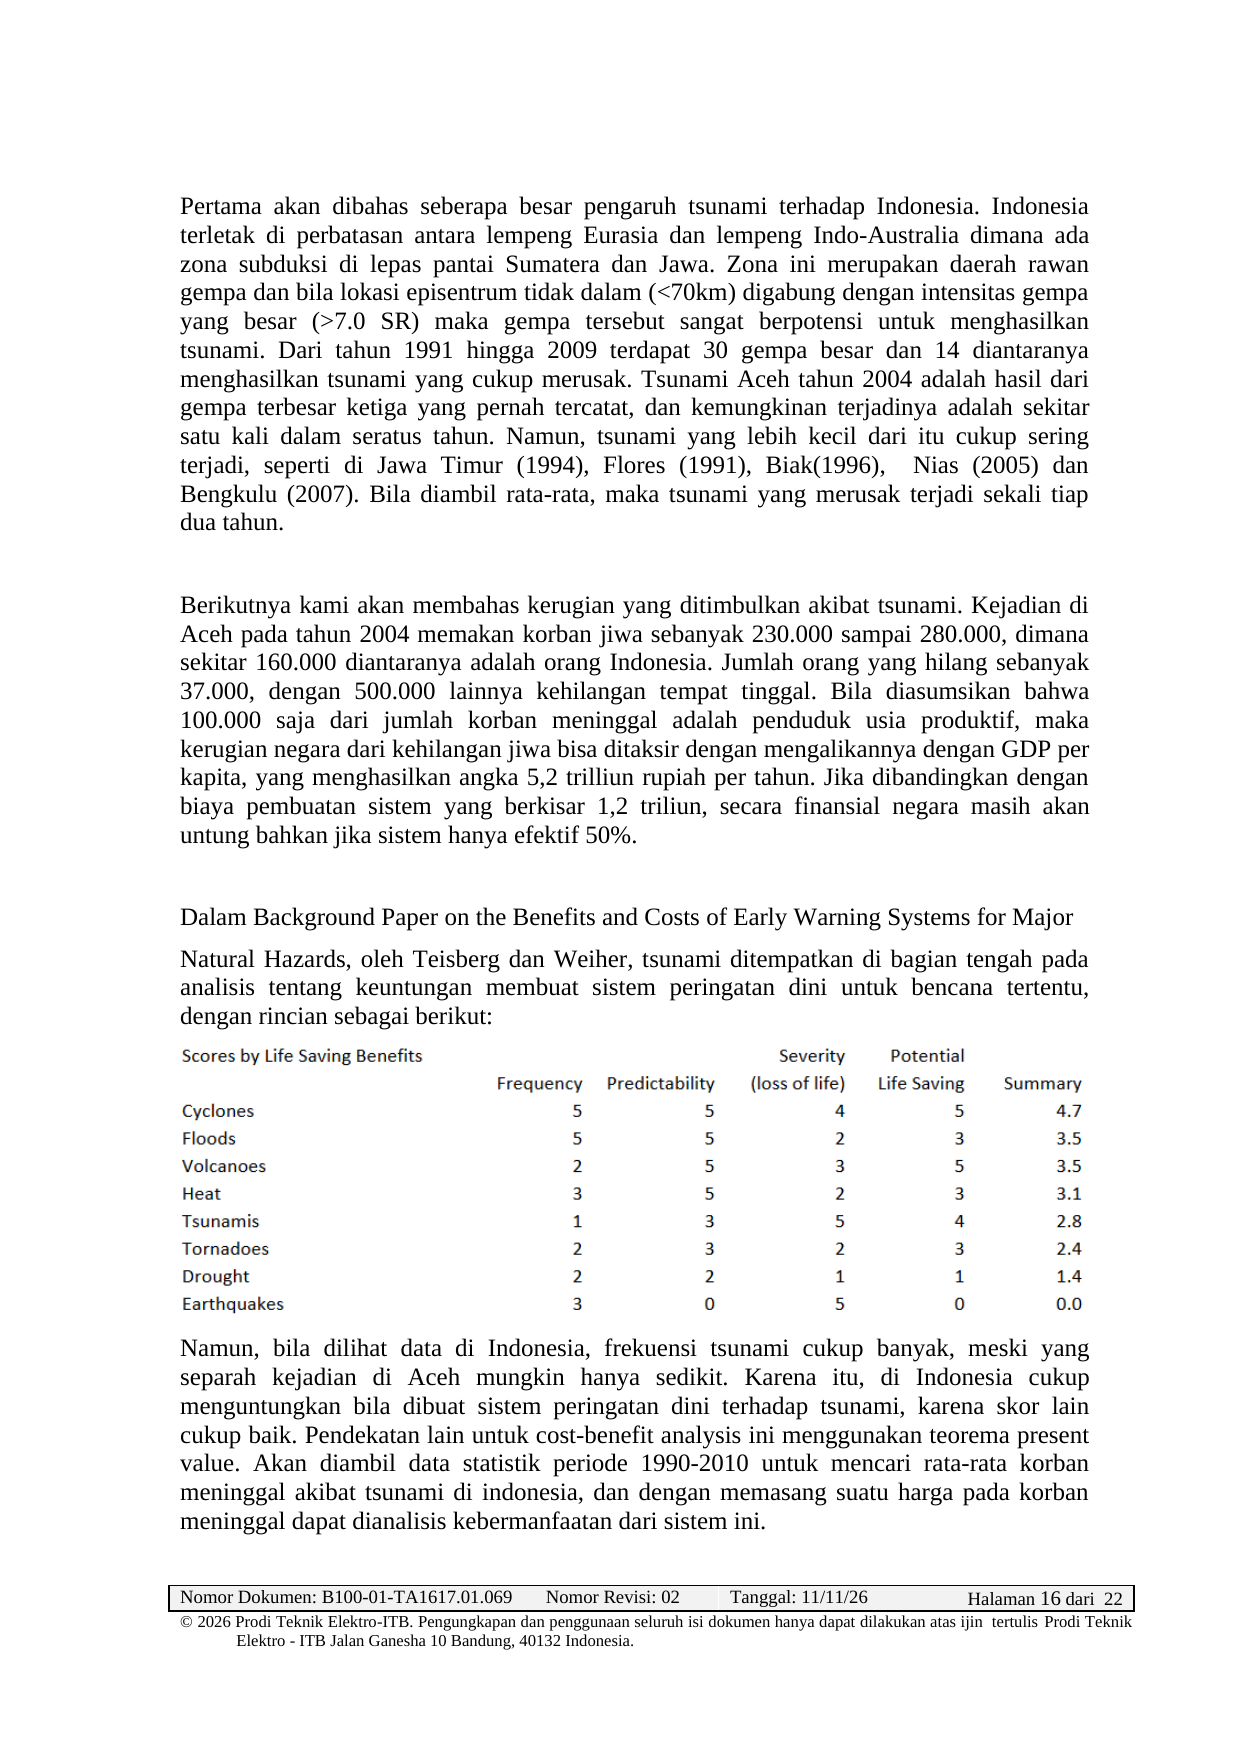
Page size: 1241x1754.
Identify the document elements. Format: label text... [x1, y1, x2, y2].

text Namun, bila dilihat data di Indonesia, frekuensi tsunami cukup banyak, meski yang separah kejadian di Aceh mungkin hanya sedikit. Karena itu, di Indonesia cukup menguntungkan bila dibuat sistem peringatan dini terhadap tsunami, karena skor lain cukup baik. Pendekatan lain untuk cost-benefit analysis ini menggunakan teorema present value. Akan diambil data statistik periode 1990-2010 untuk mencari rata-rata korban meninggal akibat tsunami di indonesia, dan dengan memasang suatu harga pada korban meninggal dapat dianalisis kebermanfaatan dari sistem ini. [180, 1333, 1090, 1535]
text Berikutnya kami akan membahas kerugian yang ditimbulkan akibat tsunami. Kejadian di Aceh pada tahun 2004 memakan korban jiwa sebanyak 230.000 sampai 280.000, dimana sekitar 160.000 diantaranya adalah orang Indonesia. Jumlah orang yang hilang sebanyak 37.000, dengan 500.000 lainnya kehilangan tempat tinggal. Bila diasumsikan bahwa 100.000 saja dari jumlah korban meninggal adalah penduduk usia produktif, maka kerugian negara dari kehilangan jiwa bisa ditaksir dengan mengalikannya dengan GDP per kapita, yang menghasilkan angka 5,2 trilliun rupiah per tahun. Jika dibandingkan dengan biaya pembuatan sistem yang berkisar 1,2 triliun, secara finansial negara masih akan untung bahkan jika sistem hanya efektif 50%. [180, 590, 1090, 849]
text Dalam Background Paper on the Benefits and Costs of Early Warning Systems for Major [180, 902, 1090, 931]
text Natural Hazards, oleh Teisberg dan Weiher, tsunami ditempatkan di bagian tengah pada analisis tentang keuntungan membuat sistem peringatan dini untuk bencana tertentu, dengan rincian sebagai berikut: [180, 944, 1090, 1030]
picture [180, 1042, 1091, 1321]
text Pertama akan dibahas seberapa besar pengaruh tsunami terhadap Indonesia. Indonesia terletak di perbatasan antara lempeng Eurasia dan lempeng Indo-Australia dimana ada zona subduksi di lepas pantai Sumatera dan Jawa. Zona ini merupakan daerah rawan gempa dan bila lokasi episentrum tidak dalam (<70km) digabung dengan intensitas gempa yang besar (>7.0 SR) maka gempa tersebut sangat berpotensi untuk menghasilkan tsunami. Dari tahun 1991 hingga 2009 terdapat 30 gempa besar dan 14 diantaranya menghasilkan tsunami yang cukup merusak. Tsunami Aceh tahun 2004 adalah hasil dari gempa terbesar ketiga yang pernah tercatat, dan kemungkinan terjadinya adalah sekitar satu kali dalam seratus tahun. Namun, tsunami yang lebih kecil dari itu cukup sering terjadi, seperti di Jawa Timur (1994), Flores (1991), Biak(1996), Nias (2005) dan Bengkulu (2007). Bila diambil rata-rata, maka tsunami yang merusak terjadi sekali tiap dua tahun. [180, 191, 1090, 536]
